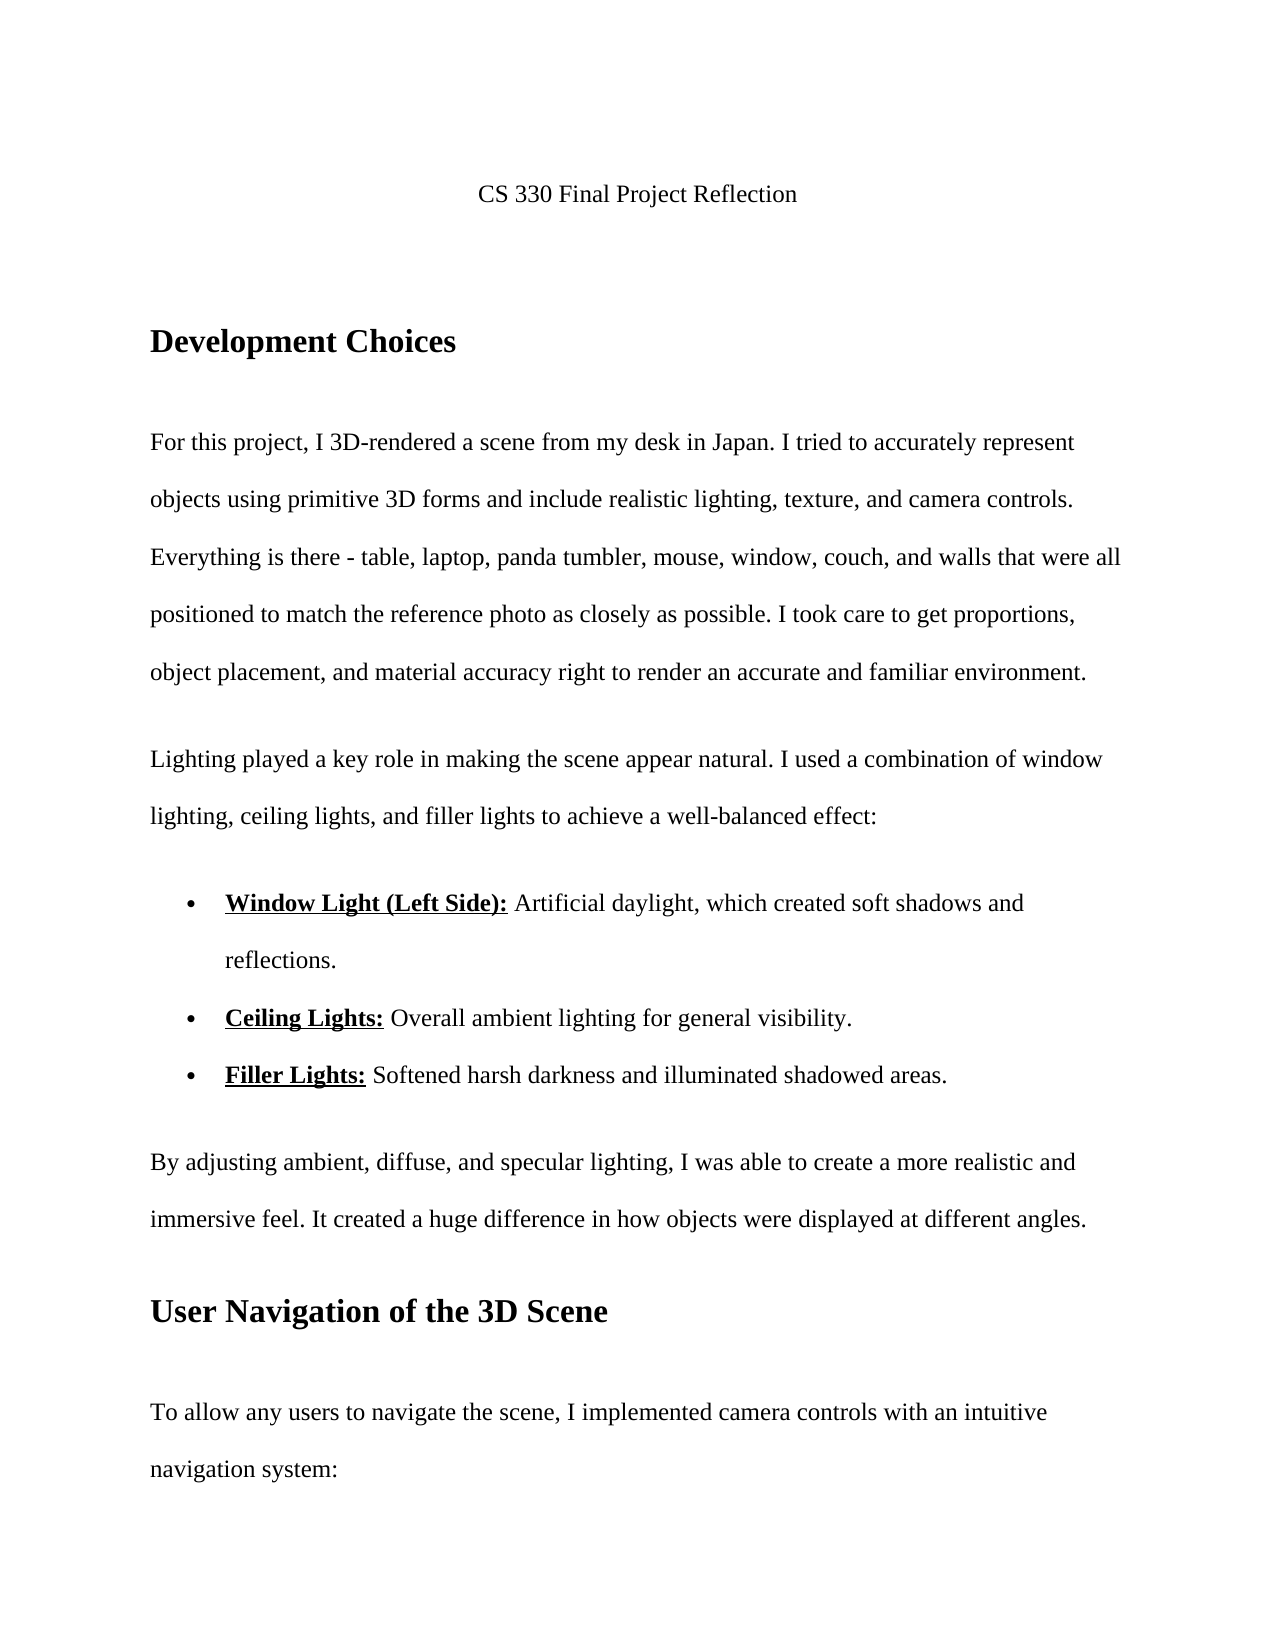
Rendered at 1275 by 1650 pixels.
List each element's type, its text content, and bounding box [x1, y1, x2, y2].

text Lighting played a key role in making the scene appear natural. I used a combination of window lighting, ceiling lights, and filler lights to achieve a well-balanced effect: [150, 744, 1125, 830]
list Ceiling Lights: Overall ambient lighting for general visibility. [187, 1003, 1125, 1032]
text To allow any users to navigate the scene, I implemented camera controls with an intuitive navigation system: [150, 1397, 1125, 1483]
list Window Light (Left Side): Artificial daylight, which created soft shadows and reflections. [187, 888, 1125, 974]
text User Navigation of the 3D Scene [150, 1291, 1125, 1329]
text Development Choices [150, 321, 1125, 359]
text For this project, I 3D-rendered a scene from my desk in Japan. I tried to accurately represent objects using primitive 3D forms and include realistic lighting, texture, and camera controls. Everything is there - table, laptop, panda tumbler, mouse, window, couch, and walls that were all positioned to match the reference photo as closely as possible. I took care to get proportions, object placement, and material accuracy right to render an accurate and familiar environment. [150, 427, 1125, 686]
text CS 330 Final Project Reflection [150, 179, 1125, 264]
text By adjusting ambient, diffuse, and specular lighting, I was able to create a more realistic and immersive feel. It created a huge difference in how objects were displayed at different angles. [150, 1147, 1125, 1233]
list Filler Lights: Softened harsh darkness and illuminated shadowed areas. [187, 1060, 1125, 1089]
